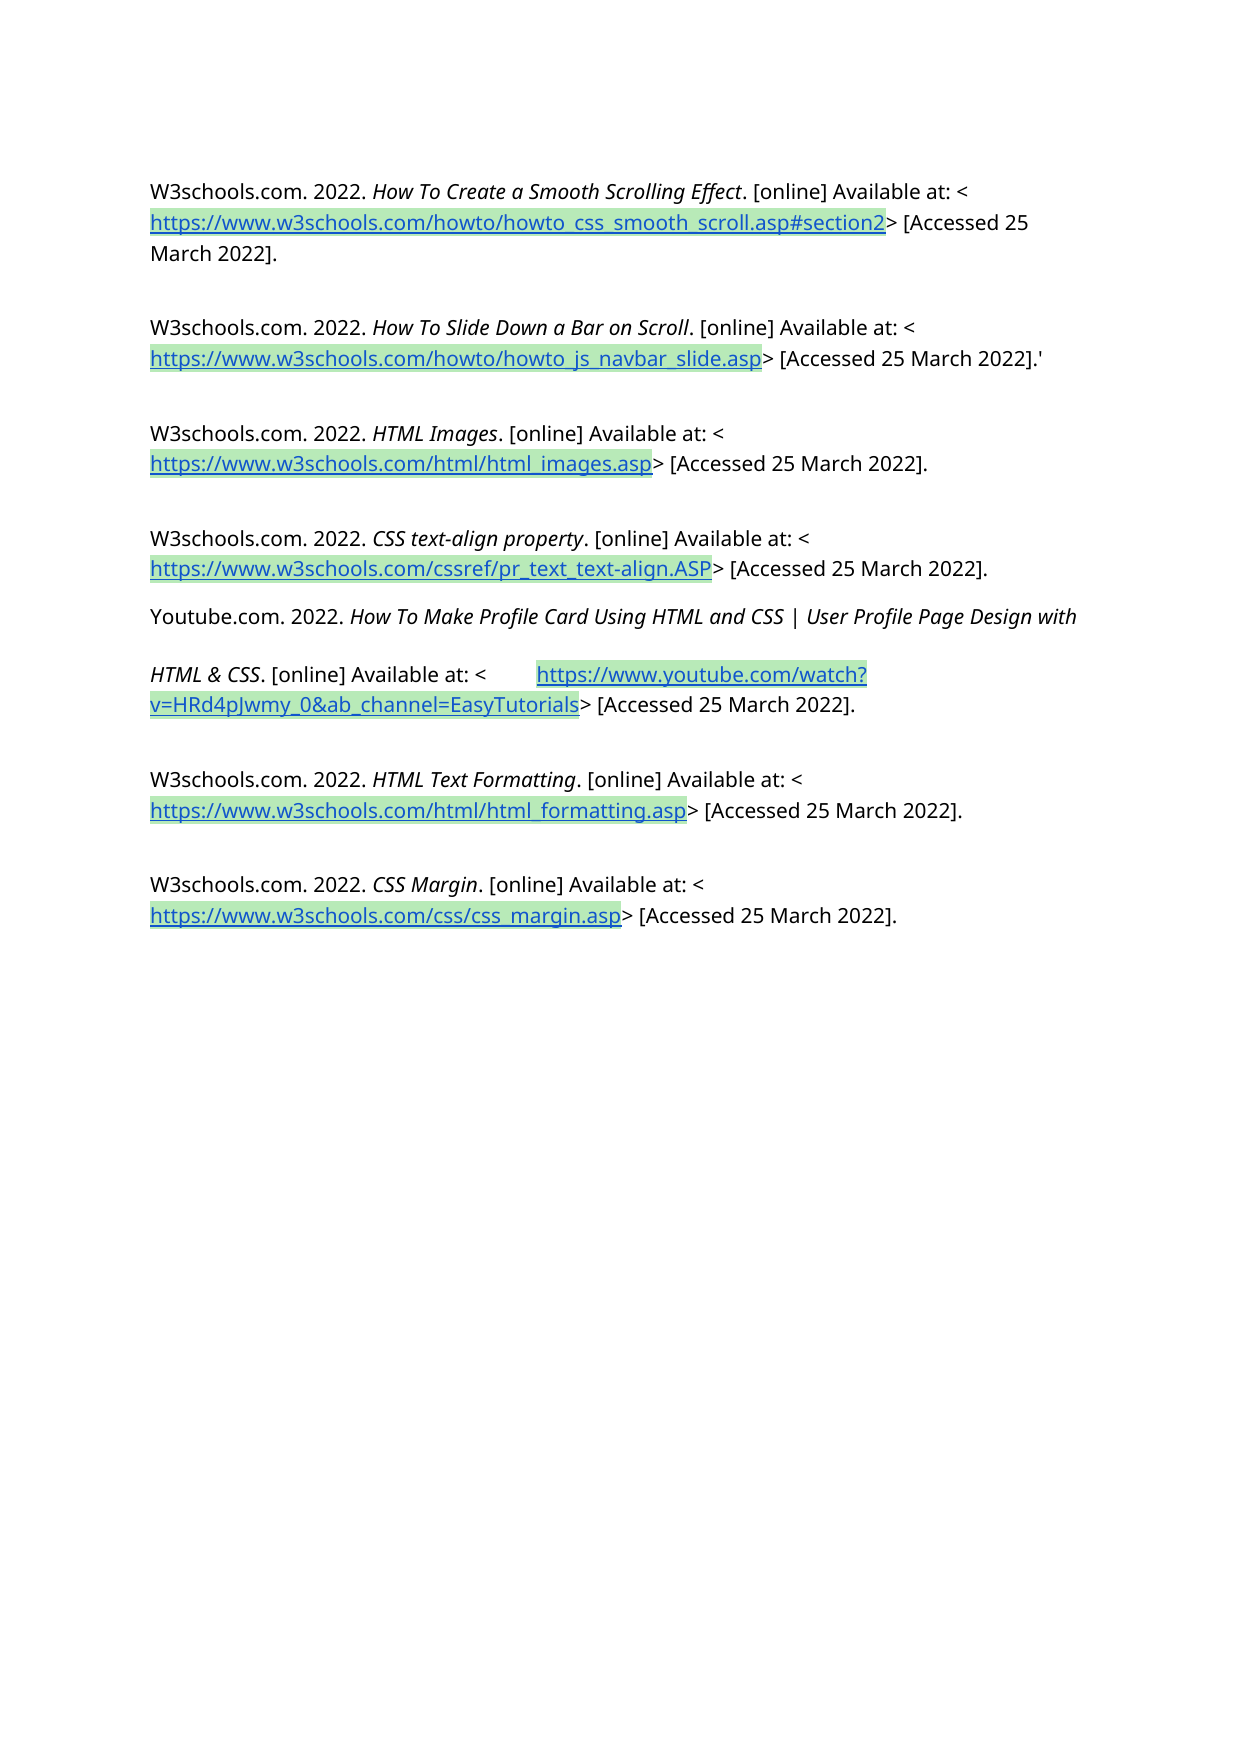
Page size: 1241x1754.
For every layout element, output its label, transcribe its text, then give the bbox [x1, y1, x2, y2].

text W3schools.com. 2022. How To Create a Smooth Scrolling Effect. [online] Available at: <https://www.w3schools.com/howto/howto_css_smooth_scroll.asp#section2> [Accessed 25 March 2022]. [150, 150, 1090, 267]
text W3schools.com. 2022. CSS Margin. [online] Available at: <https://www.w3schools.com/css/css_margin.asp> [Accessed 25 March 2022]. [150, 843, 1090, 929]
text W3schools.com. 2022. CSS text-align property. [online] Available at: <https://www.w3schools.com/cssref/pr_text_text-align.ASP> [Accessed 25 March 2022]. [150, 497, 1090, 583]
text W3schools.com. 2022. How To Slide Down a Bar on Scroll. [online] Available at: <https://www.w3schools.com/howto/howto_js_navbar_slide.asp> [Accessed 25 March 2022].' [150, 286, 1090, 372]
text W3schools.com. 2022. HTML Images. [online] Available at: <https://www.w3schools.com/html/html_images.asp> [Accessed 25 March 2022]. [150, 391, 1090, 478]
text Youtube.com. 2022. How To Make Profile Card Using HTML and CSS | User Profile Page Design with HTML & CSS. [online] Available at: <https://www.youtube.com/watch?v=HRd4pJwmy_0&ab_channel=EasyTutorials> [Accessed 25 March 2022]. [150, 602, 1090, 719]
text W3schools.com. 2022. HTML Text Formatting. [online] Available at: <https://www.w3schools.com/html/html_formatting.asp> [Accessed 25 March 2022]. [150, 738, 1090, 824]
